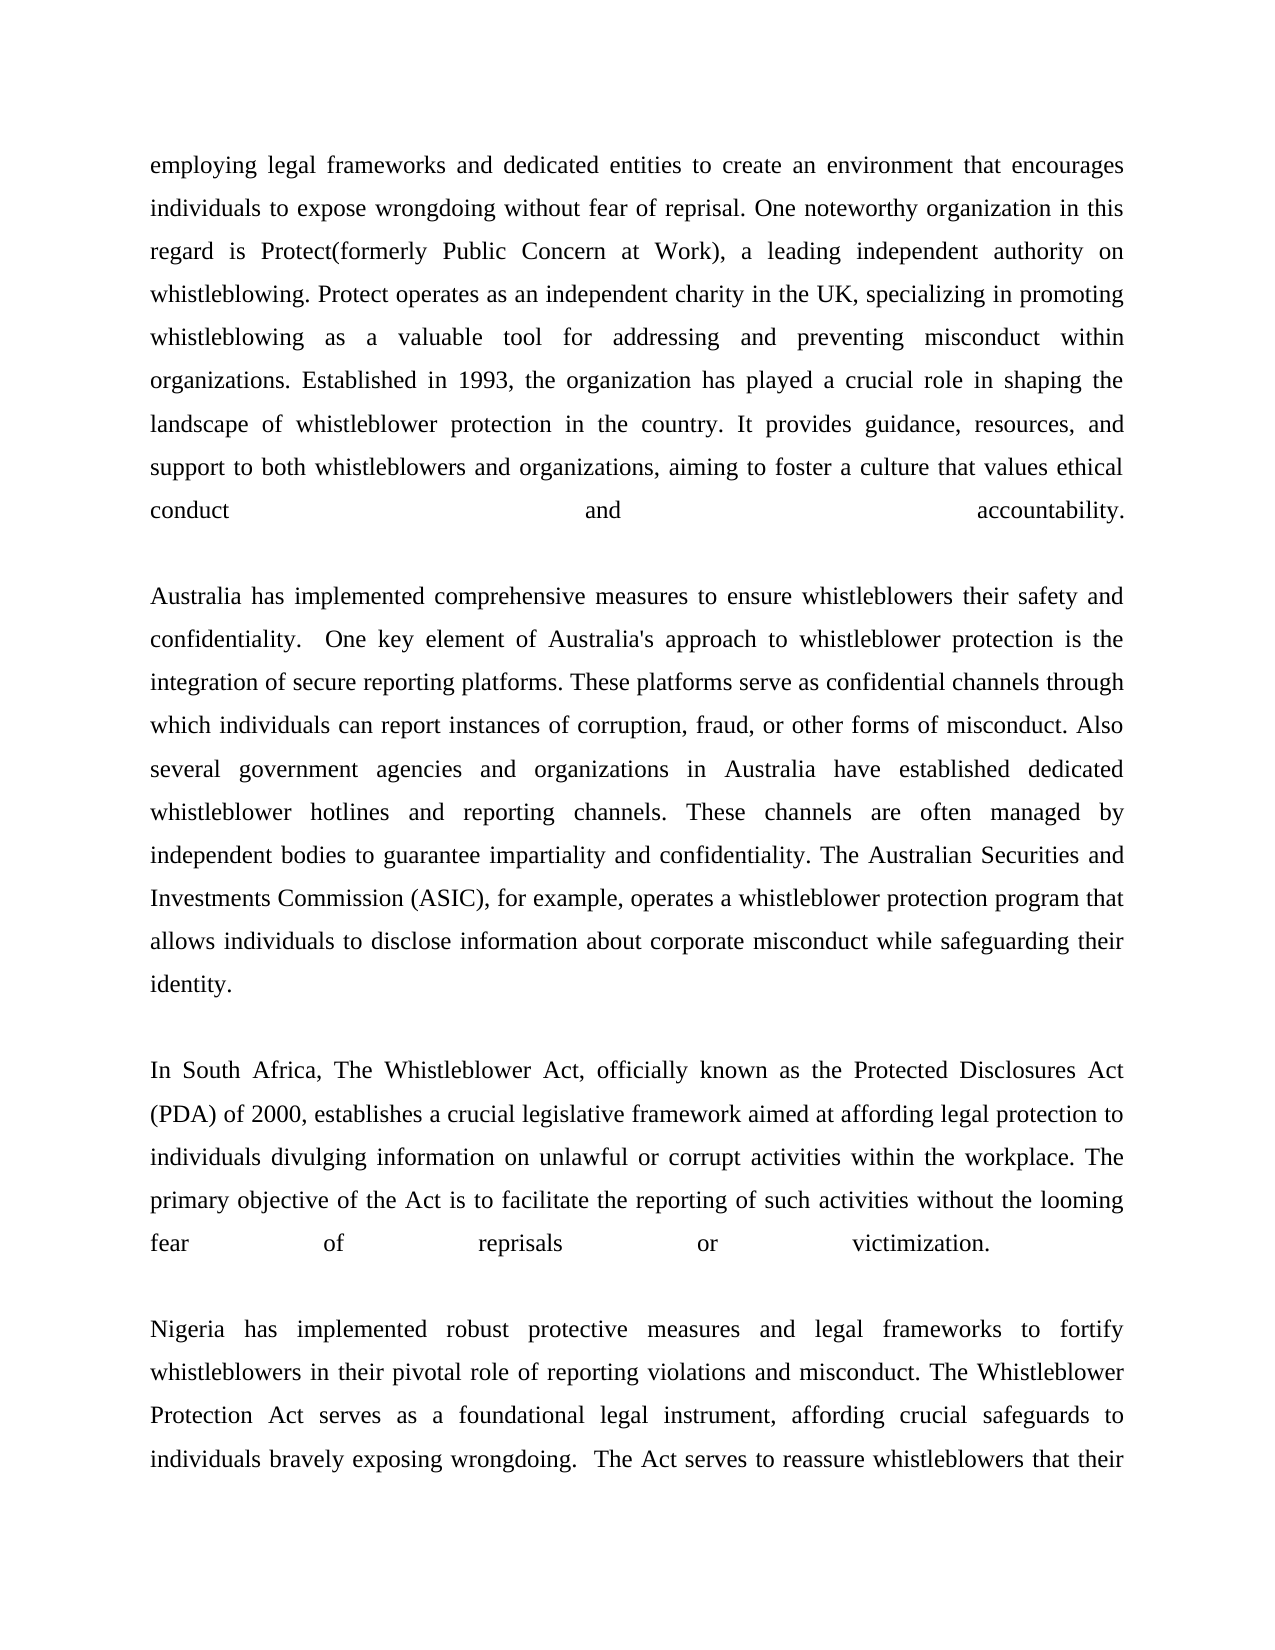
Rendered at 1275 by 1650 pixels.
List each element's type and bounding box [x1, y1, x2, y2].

text [150, 150, 1125, 1472]
